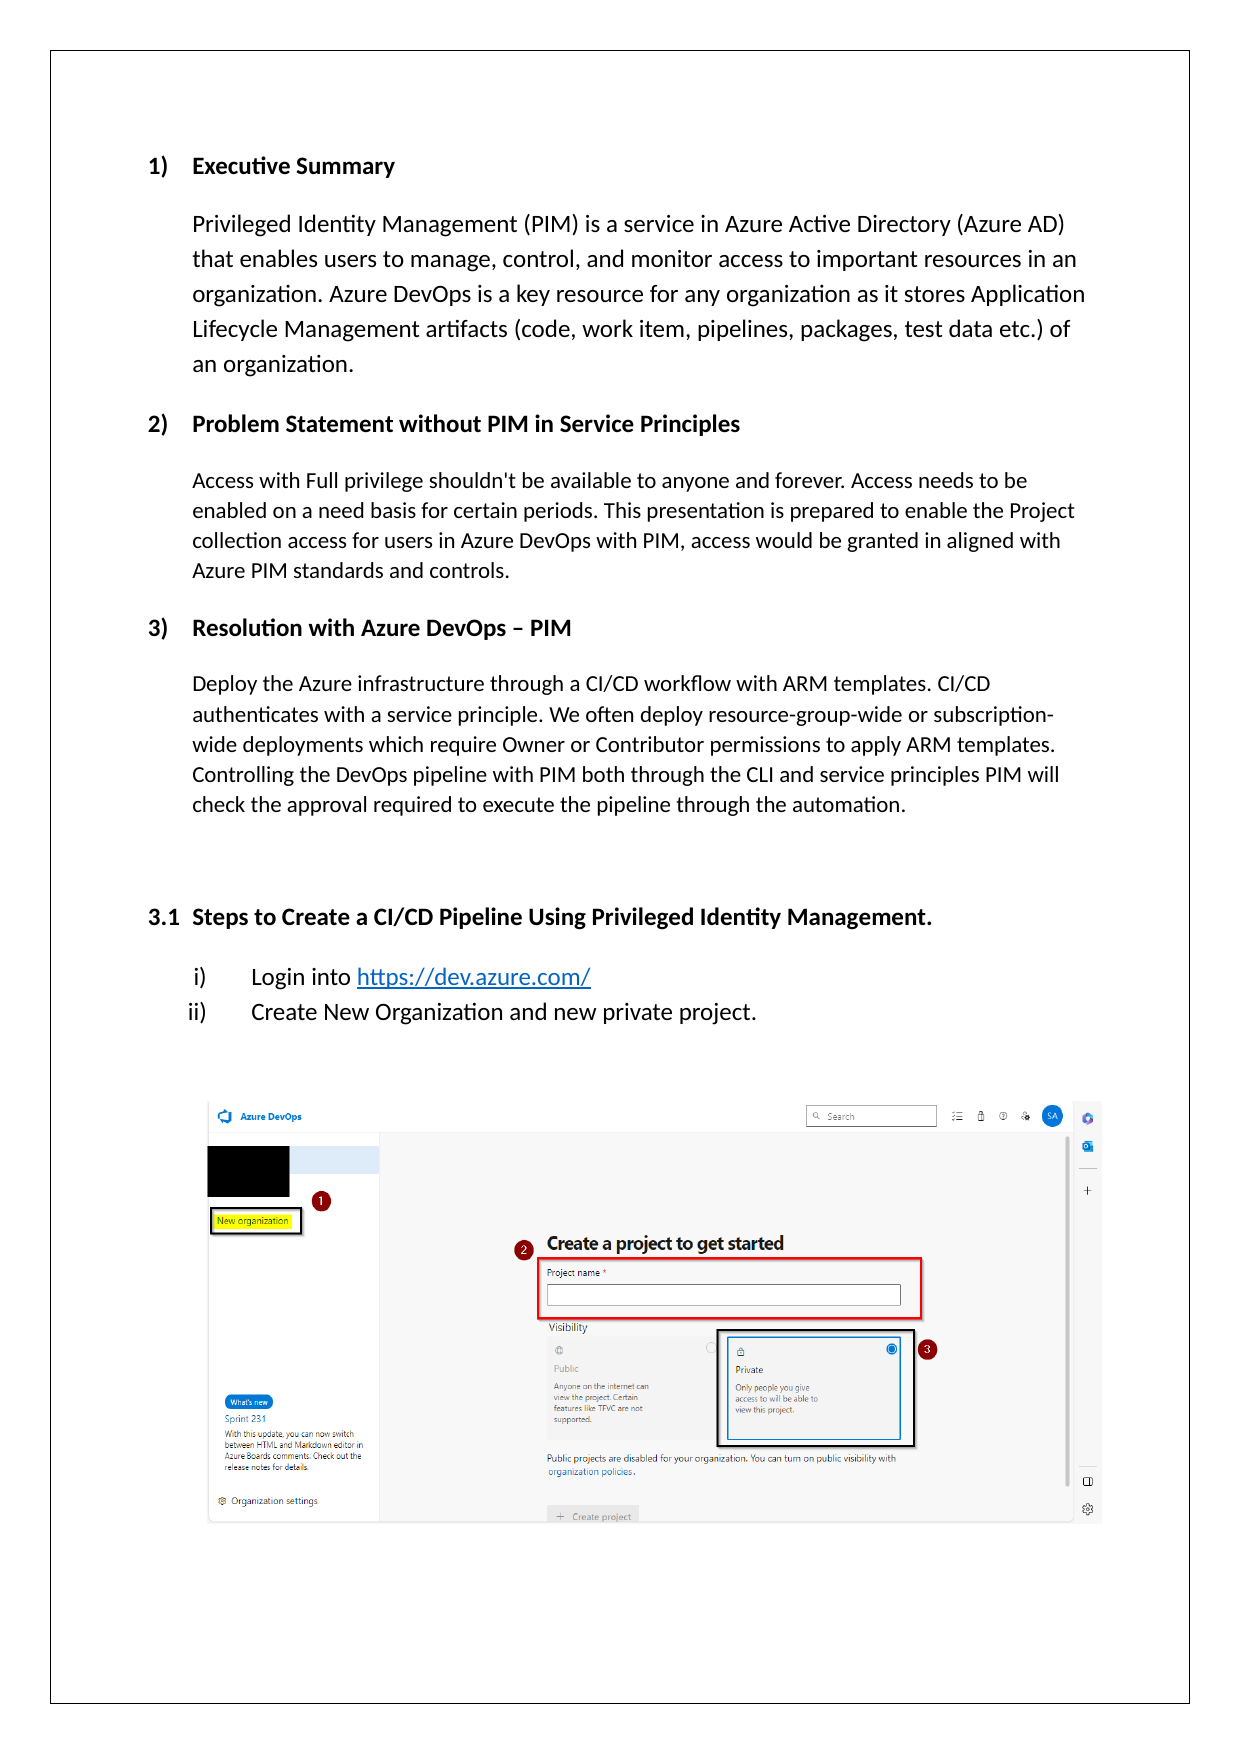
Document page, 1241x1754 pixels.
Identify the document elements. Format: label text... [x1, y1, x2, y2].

subtitle Executive Summary [148, 150, 1090, 181]
text Deploy the Azure infrastructure through a CI/CD workflow with ARM templates. CI/CD authenticates with a service principle. We often deploy resource-group-wide or subscription-wide deployments which require Owner or Contributor permissions to apply ARM templates. Controlling the DevOps pipeline with PIM both through the CLI and service principles PIM will check the approval required to execute the pipeline through the automation. [192, 669, 1090, 818]
subtitle Problem Statement without PIM in Service Principles [148, 408, 1090, 438]
list Login into https://dev.azure.com/ [207, 961, 1090, 992]
subtitle Steps to Create a CI/CD Pipeline Using Privileged Identity Management. [148, 901, 1090, 932]
text Access with Full privilege shouldn't be available to anyone and forever. Access needs to be enabled on a need basis for certain periods. This presentation is prepared to enable the Project collection access for users in Azure DevOps with PIM, access would be granted in aligned with Azure PIM standards and controls. [192, 466, 1090, 584]
picture [206, 1101, 1102, 1524]
list Create New Organization and new private project. [207, 996, 1090, 1027]
subtitle Resolution with Azure DevOps – PIM [148, 612, 1090, 642]
list Privileged Identity Management (PIM) is a service in Azure Active Directory (Azure AD) that enables users to manage, control, and monitor access to important resources in an organization. Azure DevOps is a key resource for any organization as it stores Application Lifecycle Management artifacts (code, work item, pipelines, packages, test data etc.) of an organization. [192, 208, 1090, 378]
